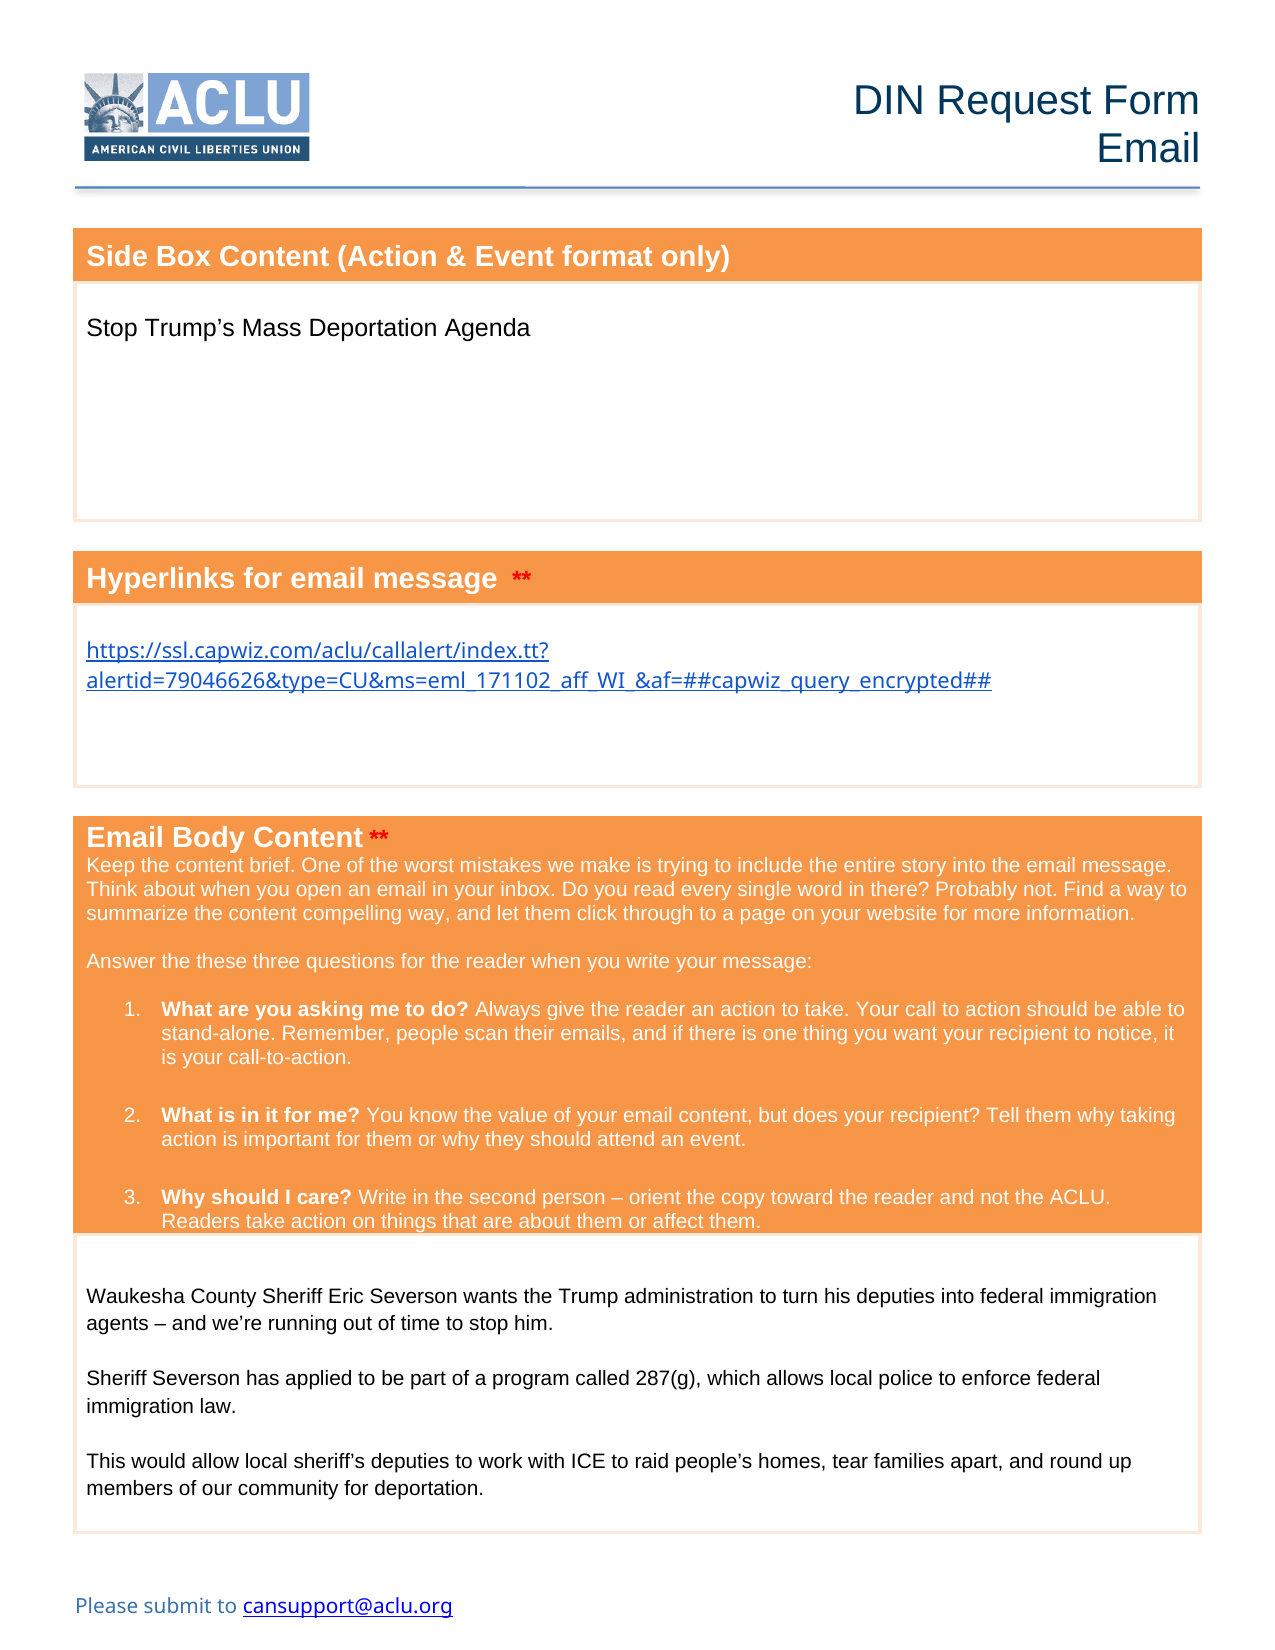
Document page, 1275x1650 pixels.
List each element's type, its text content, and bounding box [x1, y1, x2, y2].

table_cell https://ssl.capwiz.com/aclu/callalert/index.tt?alertid=79046626&type=CU&ms=eml_171102_aff_WI_&af=##capwiz_query_encrypted## [77, 606, 1198, 784]
table_header Side Box Content (Action & Event format only) [77, 231, 1198, 281]
table_header Email Body Content ** Keep the content brief. One of the worst mistakes we make is trying to include the entire story into the email message. Think about when you open an email in your inbox. Do you read every single word in there? Probably not. Find a way to summarize the content compelling way, and let them click through to a page on your website for more information. Answer the these three questions for the reader when you write your message: What are you asking me to do? Always give the reader an action to take. Your call to action should be able to stand-alone. Remember, people scan their emails, and if there is one thing you want your recipient to notice, it is your call-to-action. What is in it for me? You know the value of your email content, but does your recipient? Tell them why taking action is important for them or why they should attend an event. Why should I care? Write in the second person – orient the copy toward the reader and not the ACLU. Readers take action on things that are about them or affect them. [77, 820, 1198, 1233]
table_cell Stop Trump’s Mass Deportation Agenda [77, 284, 1198, 519]
table_header Hyperlinks for email message ** [77, 554, 1198, 603]
picture [84, 73, 310, 161]
